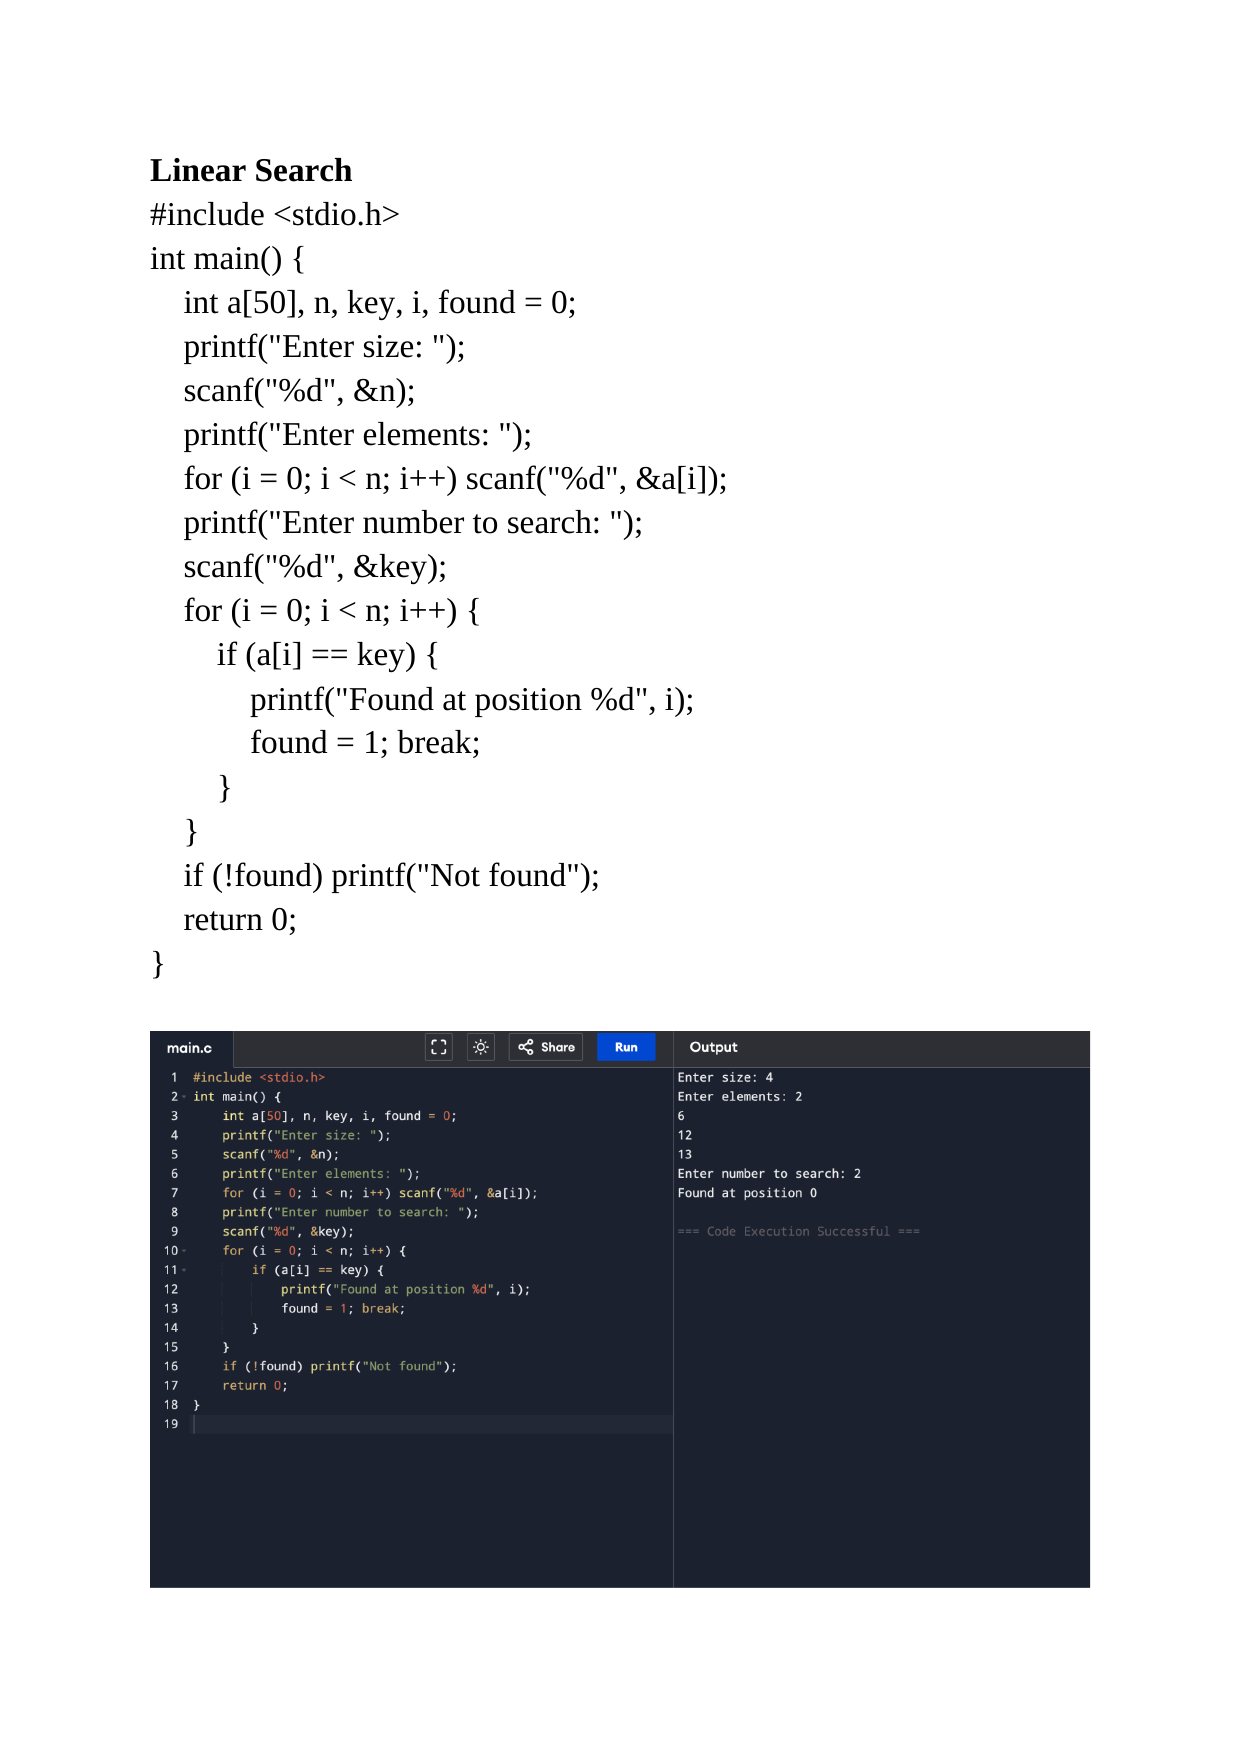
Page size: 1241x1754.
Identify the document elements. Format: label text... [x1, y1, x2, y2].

text } [150, 767, 1090, 805]
text if (a[i] == key) { [150, 635, 1090, 673]
text #include <stdio.h> [150, 194, 1090, 232]
text int a[50], n, key, i, found = 0; [150, 282, 1090, 321]
text printf("Enter size: "); [150, 326, 1090, 364]
text printf("Enter elements: "); [150, 414, 1090, 453]
text Linear Search [150, 150, 1090, 188]
text } [150, 943, 1090, 981]
text scanf("%d", &n); [150, 370, 1090, 409]
text for (i = 0; i < n; i++) scanf("%d", &a[i]); [150, 458, 1090, 497]
text found = 1; break; [150, 723, 1090, 761]
text int main() { [150, 238, 1090, 276]
text return 0; [150, 899, 1090, 937]
text printf("Enter number to search: "); [150, 502, 1090, 541]
text printf("Found at position %d", i); [150, 679, 1090, 717]
text } [150, 811, 1090, 849]
text if (!found) printf("Not found"); [150, 855, 1090, 893]
text scanf("%d", &key); [150, 547, 1090, 585]
picture [150, 1031, 1091, 1588]
text for (i = 0; i < n; i++) { [150, 591, 1090, 629]
